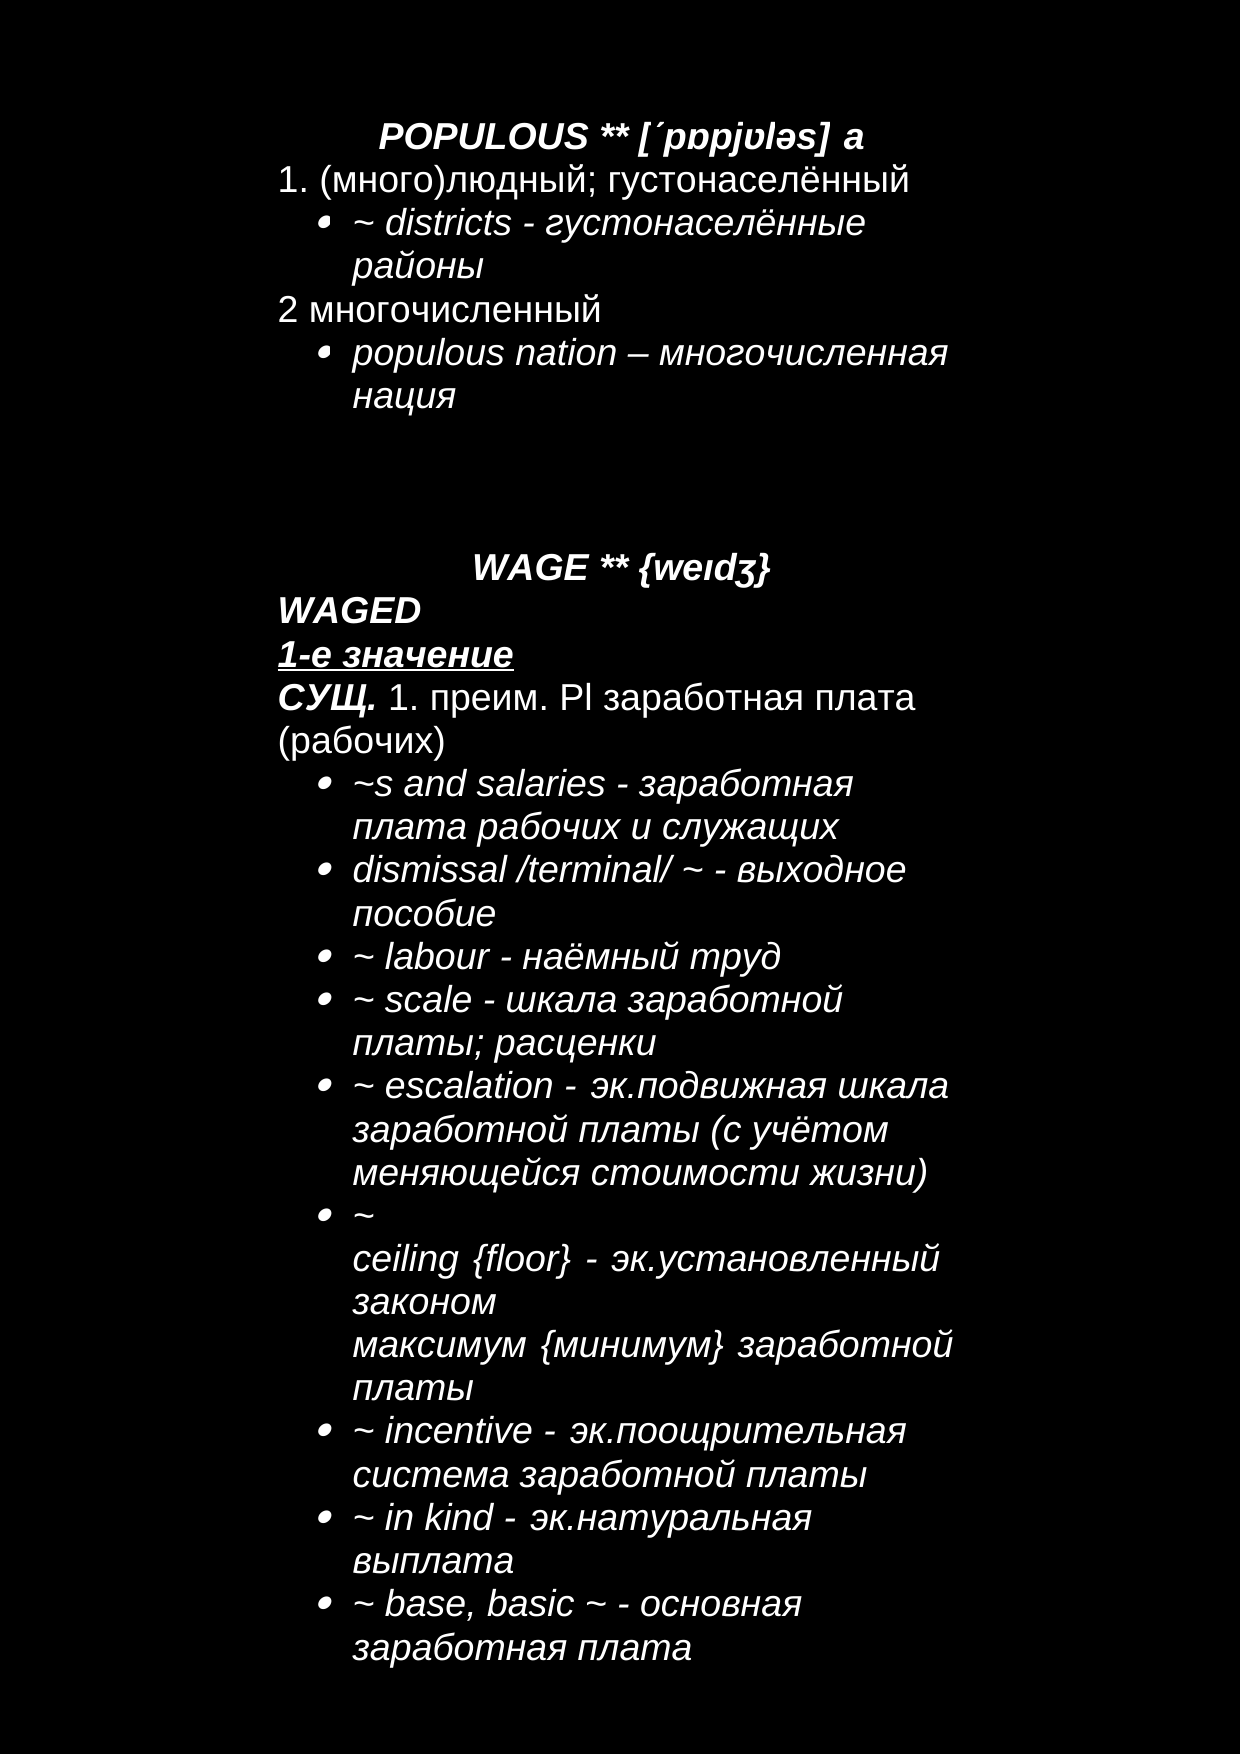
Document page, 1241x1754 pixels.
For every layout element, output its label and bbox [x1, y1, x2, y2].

table_header [270, 105, 976, 1677]
